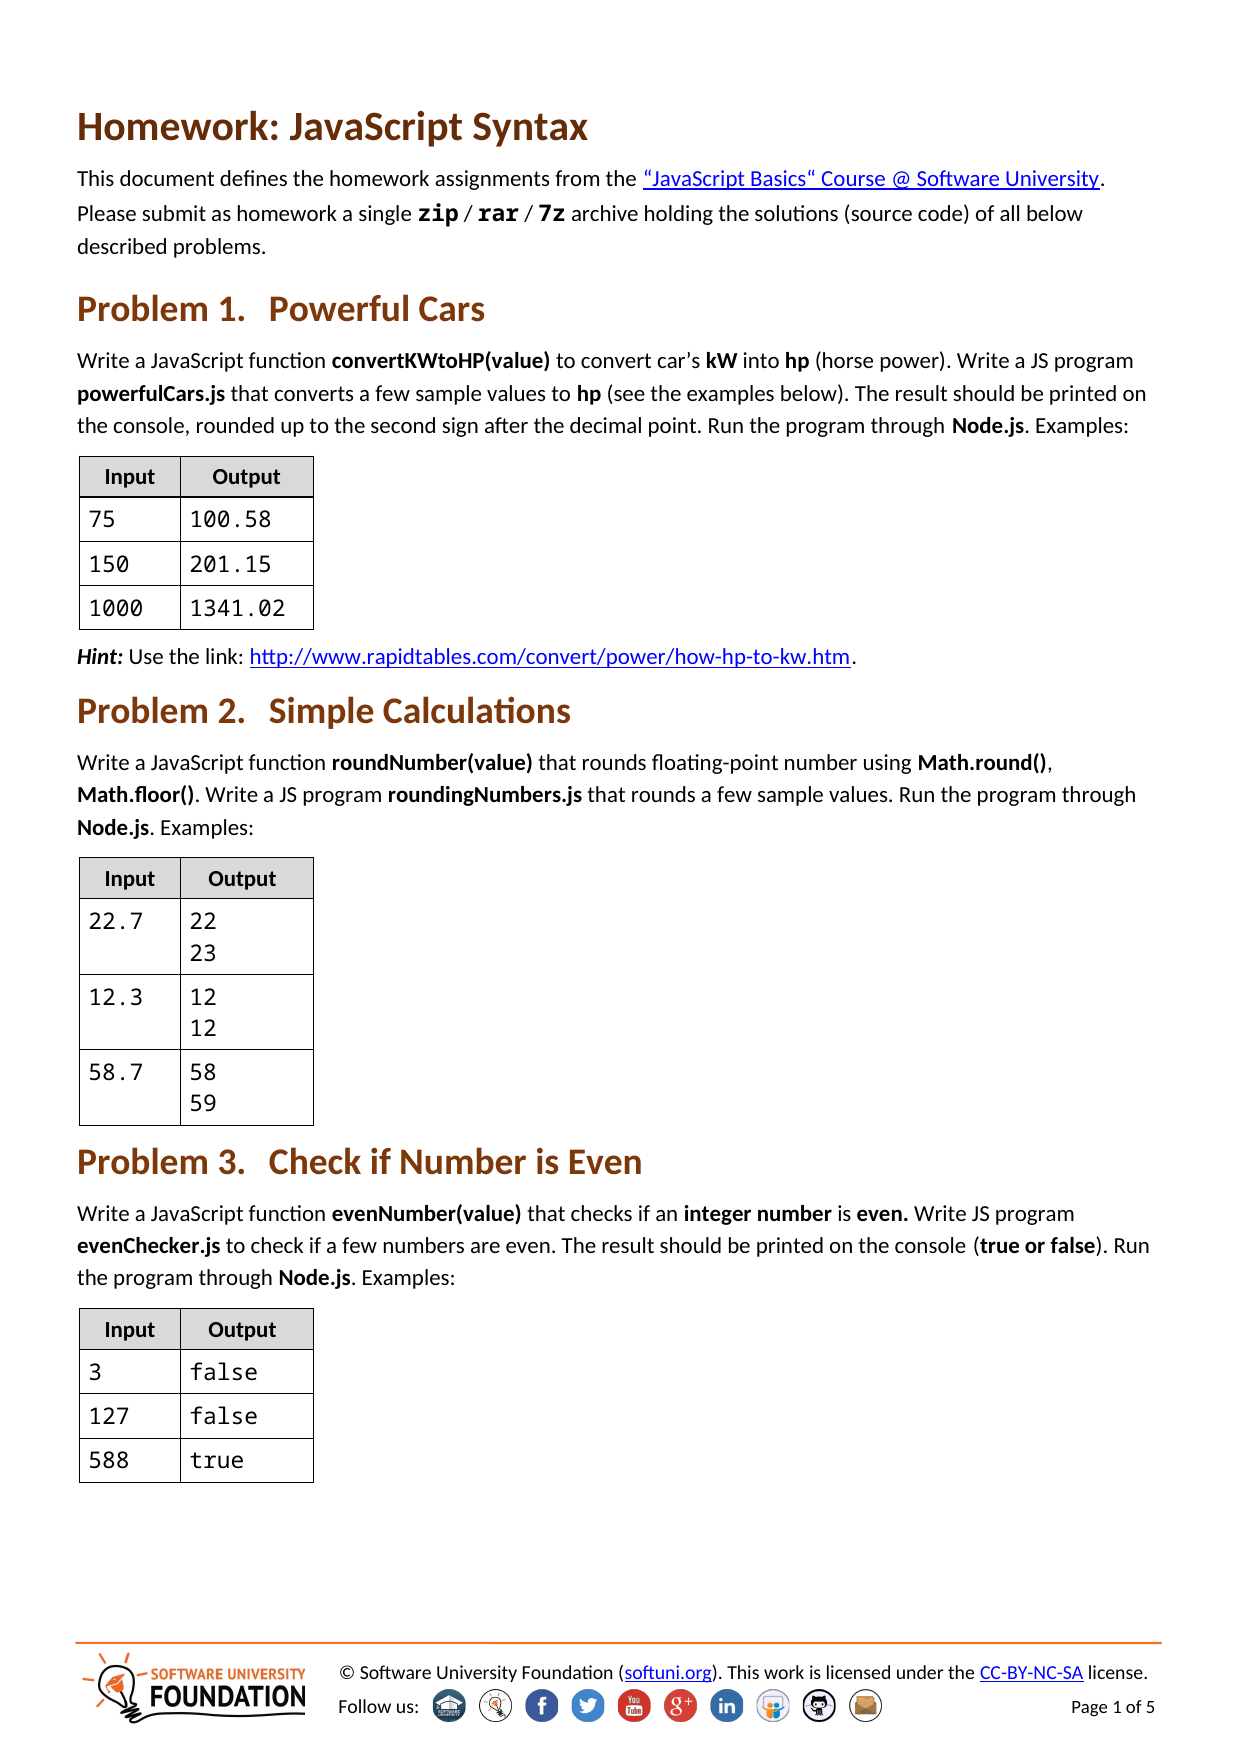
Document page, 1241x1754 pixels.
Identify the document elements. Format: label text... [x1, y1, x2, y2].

picture [710, 1689, 744, 1722]
table_header Input [80, 858, 180, 898]
subtitle Homework: JavaScript Syntax [77, 99, 1163, 150]
table_header Output [181, 457, 313, 496]
picture [81, 1651, 305, 1724]
picture [571, 1689, 605, 1722]
picture [432, 1689, 466, 1722]
table_cell 150 [80, 542, 180, 585]
picture [849, 1689, 882, 1722]
table_cell 22.7 [80, 899, 180, 974]
table_cell 22 23 [181, 899, 313, 974]
table_cell 201.15 [181, 542, 313, 585]
picture [525, 1689, 559, 1722]
picture [802, 1689, 836, 1722]
table_cell 58.7 [80, 1050, 180, 1124]
table_cell 100.58 [181, 498, 313, 541]
text Hint: Use the link: http://www.rapidtables.com/convert/power/how-hp-to-kw.htm. [77, 642, 1163, 671]
subtitle Simple Calculations [77, 687, 1163, 733]
table_cell 12.3 [80, 975, 180, 1049]
subtitle Powerful Cars [77, 285, 1163, 331]
table_cell 1341.02 [181, 586, 313, 629]
table_cell 58 59 [181, 1050, 313, 1124]
table_cell 588 [80, 1439, 180, 1482]
table_cell 127 [80, 1394, 180, 1437]
table_cell true [181, 1439, 313, 1482]
table_header Input [80, 457, 180, 496]
text Write a JavaScript function evenNumber(value) that checks if an integer number is even. Write JS program evenChecker.js to check if a few numbers are even. The result should be printed on the console (true or false). Run the program through Node.js. Examples: [77, 1199, 1163, 1291]
text Write a JavaScript function convertKWtoHP(value) to convert car’s kW into hp (horse power). Write a JS program powerfulCars.js that converts a few sample values to hp (see the examples below). The result should be printed on the console, rounded up to the second sign after the decimal point. Run the program through Node.js. Examples: [77, 346, 1163, 439]
picture [664, 1689, 697, 1722]
table_cell 1000 [80, 586, 180, 629]
text Write a JavaScript function roundNumber(value) that rounds floating-point number using Math.round(), Math.floor(). Write a JS program roundingNumbers.js that rounds a few sample values. Run the program through Node.js. Examples: [77, 748, 1163, 841]
picture [479, 1689, 512, 1722]
table_cell 3 [80, 1350, 180, 1393]
table_cell 75 [80, 498, 180, 541]
table_header Output [181, 858, 313, 898]
subtitle Check if Number is Even [77, 1138, 1163, 1184]
picture [617, 1689, 651, 1722]
table_cell 12 12 [181, 975, 313, 1049]
table_cell false [181, 1350, 313, 1393]
table_cell false [181, 1394, 313, 1437]
text This document defines the homework assignments from the “JavaScript Basics“ Course @ Software University. Please submit as homework a single zip / rar / 7z archive holding the solutions (source code) of all below described problems. [77, 164, 1163, 260]
table_header Input [80, 1309, 180, 1349]
table_header Output [181, 1309, 313, 1349]
picture [756, 1689, 790, 1722]
